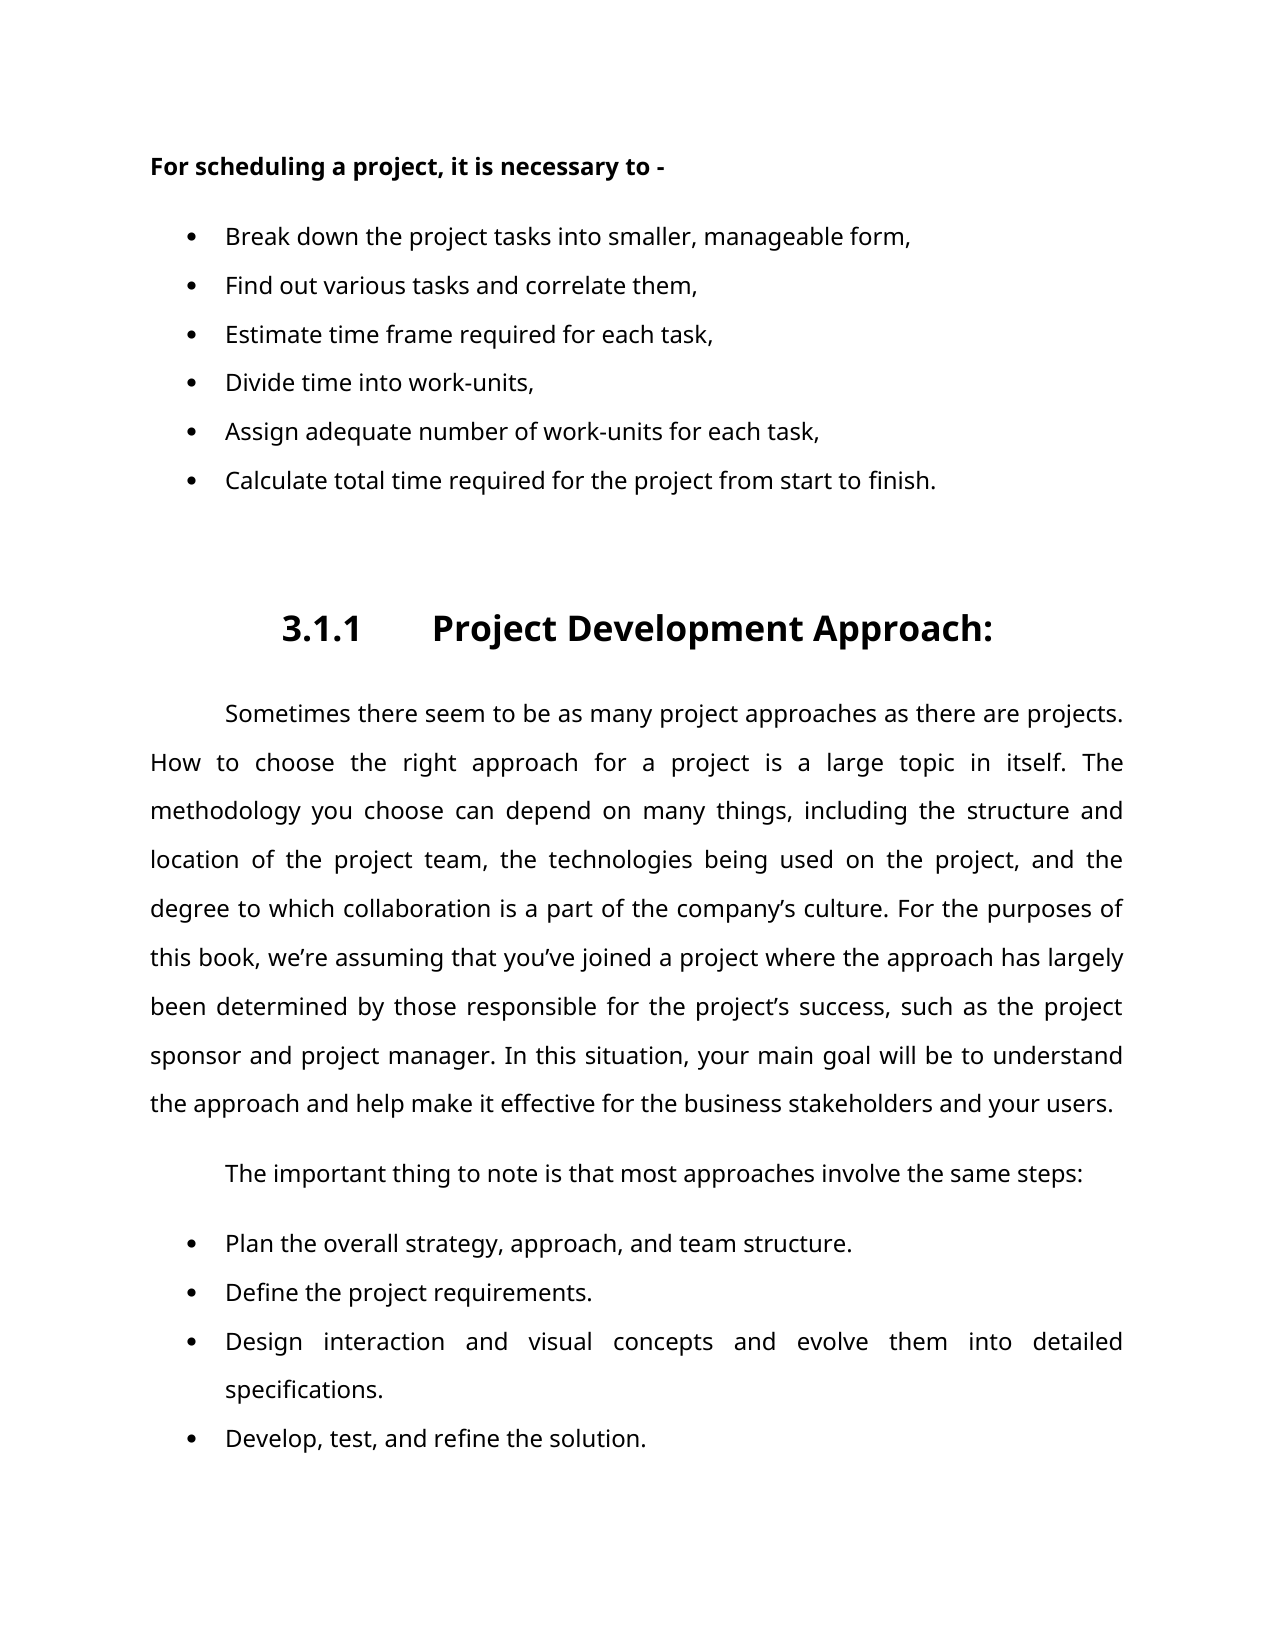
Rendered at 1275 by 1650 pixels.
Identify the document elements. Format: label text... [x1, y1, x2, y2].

list Estimate time frame required for each task, [187, 317, 1125, 350]
list Plan the overall strategy, approach, and team structure. [187, 1227, 1125, 1259]
list Develop, test, and refine the solution. [187, 1422, 1125, 1455]
list Break down the project tasks into smaller, manageable form, [187, 220, 1125, 252]
list Find out various tasks and correlate them, [187, 268, 1125, 301]
text For scheduling a project, it is necessary to - [150, 150, 1125, 183]
list Calculate total time required for the project from start to finish. [187, 464, 1125, 497]
list Define the project requirements. [187, 1276, 1125, 1308]
text Sometimes there seem to be as many project approaches as there are projects. How to choose the right approach for a project is a large topic in itself. The methodology you choose can depend on many things, including the structure and location of the project team, the technologies being used on the project, and the degree to which collaboration is a part of the company’s culture. For the purposes of this book, we’re assuming that you’ve joined a project where the approach has largely been determined by those responsible for the project’s success, such as the project sponsor and project manager. In this situation, your main goal will be to understand the approach and help make it effective for the business stakeholders and your users. [150, 696, 1125, 1120]
list Assign adequate number of work-units for each task, [187, 415, 1125, 448]
text The important thing to note is that most approaches involve the same steps: [150, 1157, 1125, 1189]
list Design interaction and visual concepts and evolve them into detailed specifications. [187, 1324, 1125, 1406]
list Divide time into work-units, [187, 366, 1125, 399]
list 3.1.1 Project Development Approach: [150, 603, 1125, 652]
